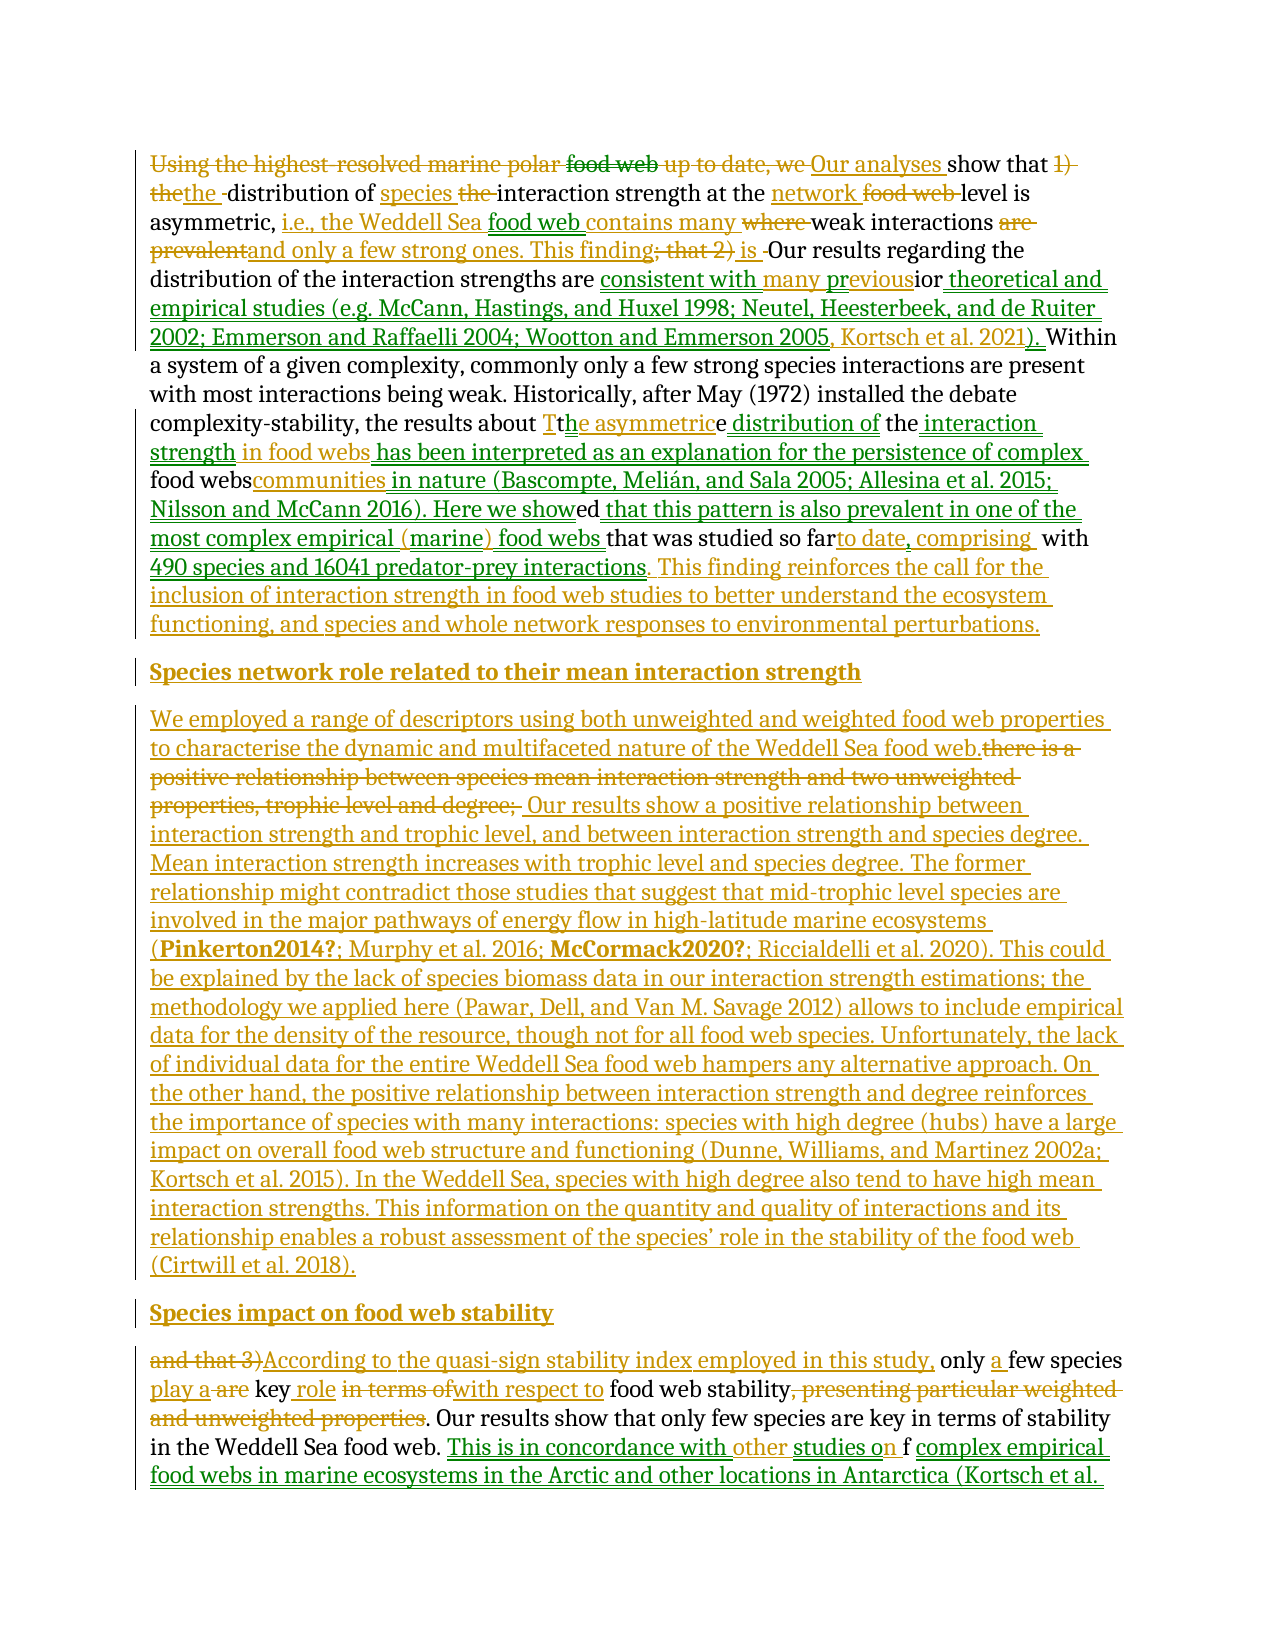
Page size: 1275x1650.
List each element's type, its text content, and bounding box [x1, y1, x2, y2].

text show that distribution of interaction strength at the level is asymmetric, weak interactions [150, 150, 1125, 639]
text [150, 1346, 1125, 1490]
